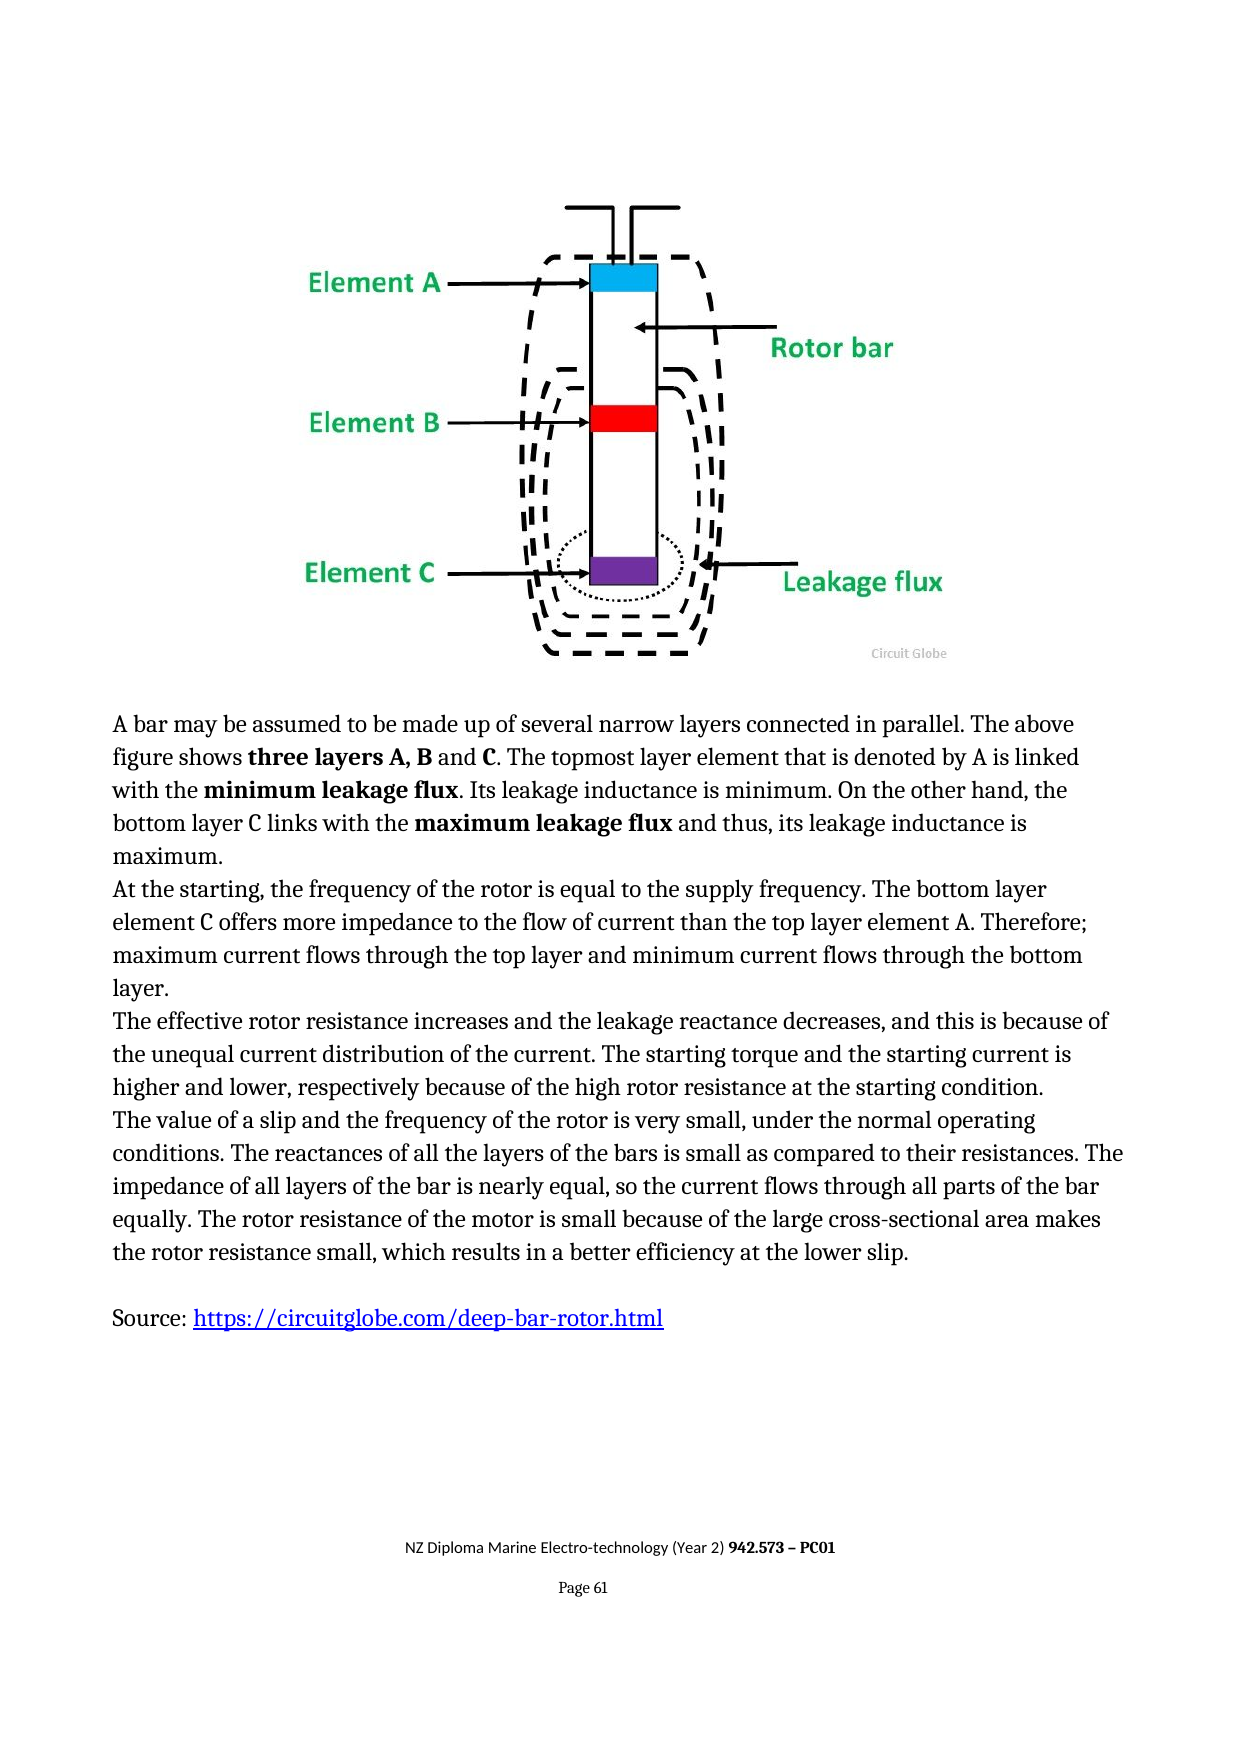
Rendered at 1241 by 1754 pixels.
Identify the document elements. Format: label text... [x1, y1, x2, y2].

text At the starting, the frequency of the rotor is equal to the supply frequency. The bottom layer element C offers more impedance to the flow of current than the top layer element A. Therefore; maximum current flows through the top layer and minimum current flows through the bottom layer. [112, 874, 1128, 1002]
text Source: https://circuitglobe.com/deep-bar-rotor.html [112, 1304, 1128, 1333]
text A bar may be assumed to be made up of several narrow layers connected in parallel. The above figure shows three layers A, B and C. The topmost layer element that is denoted by A is linked with the minimum leakage flux. Its leakage inductance is minimum. On the other hand, the bottom layer C links with the maximum leakage flux and thus, its leakage inductance is maximum. [112, 709, 1128, 870]
text The effective rotor resistance increases and the leakage reactance decreases, and this is because of the unequal current distribution of the current. The starting torque and the starting current is higher and lower, respectively because of the high rotor resistance at the starting condition. [112, 1007, 1128, 1101]
text The value of a slip and the frequency of the rotor is very small, under the normal operating conditions. The reactances of all the layers of the bars is small as compared to their resistances. The impedance of all layers of the bar is nearly equal, so the current flows through all parts of the bar equally. The rotor resistance of the motor is small because of the large cross-sectional area makes the rotor resistance small, which results in a better efficiency at the lower slip. [112, 1106, 1128, 1267]
picture [284, 175, 957, 673]
